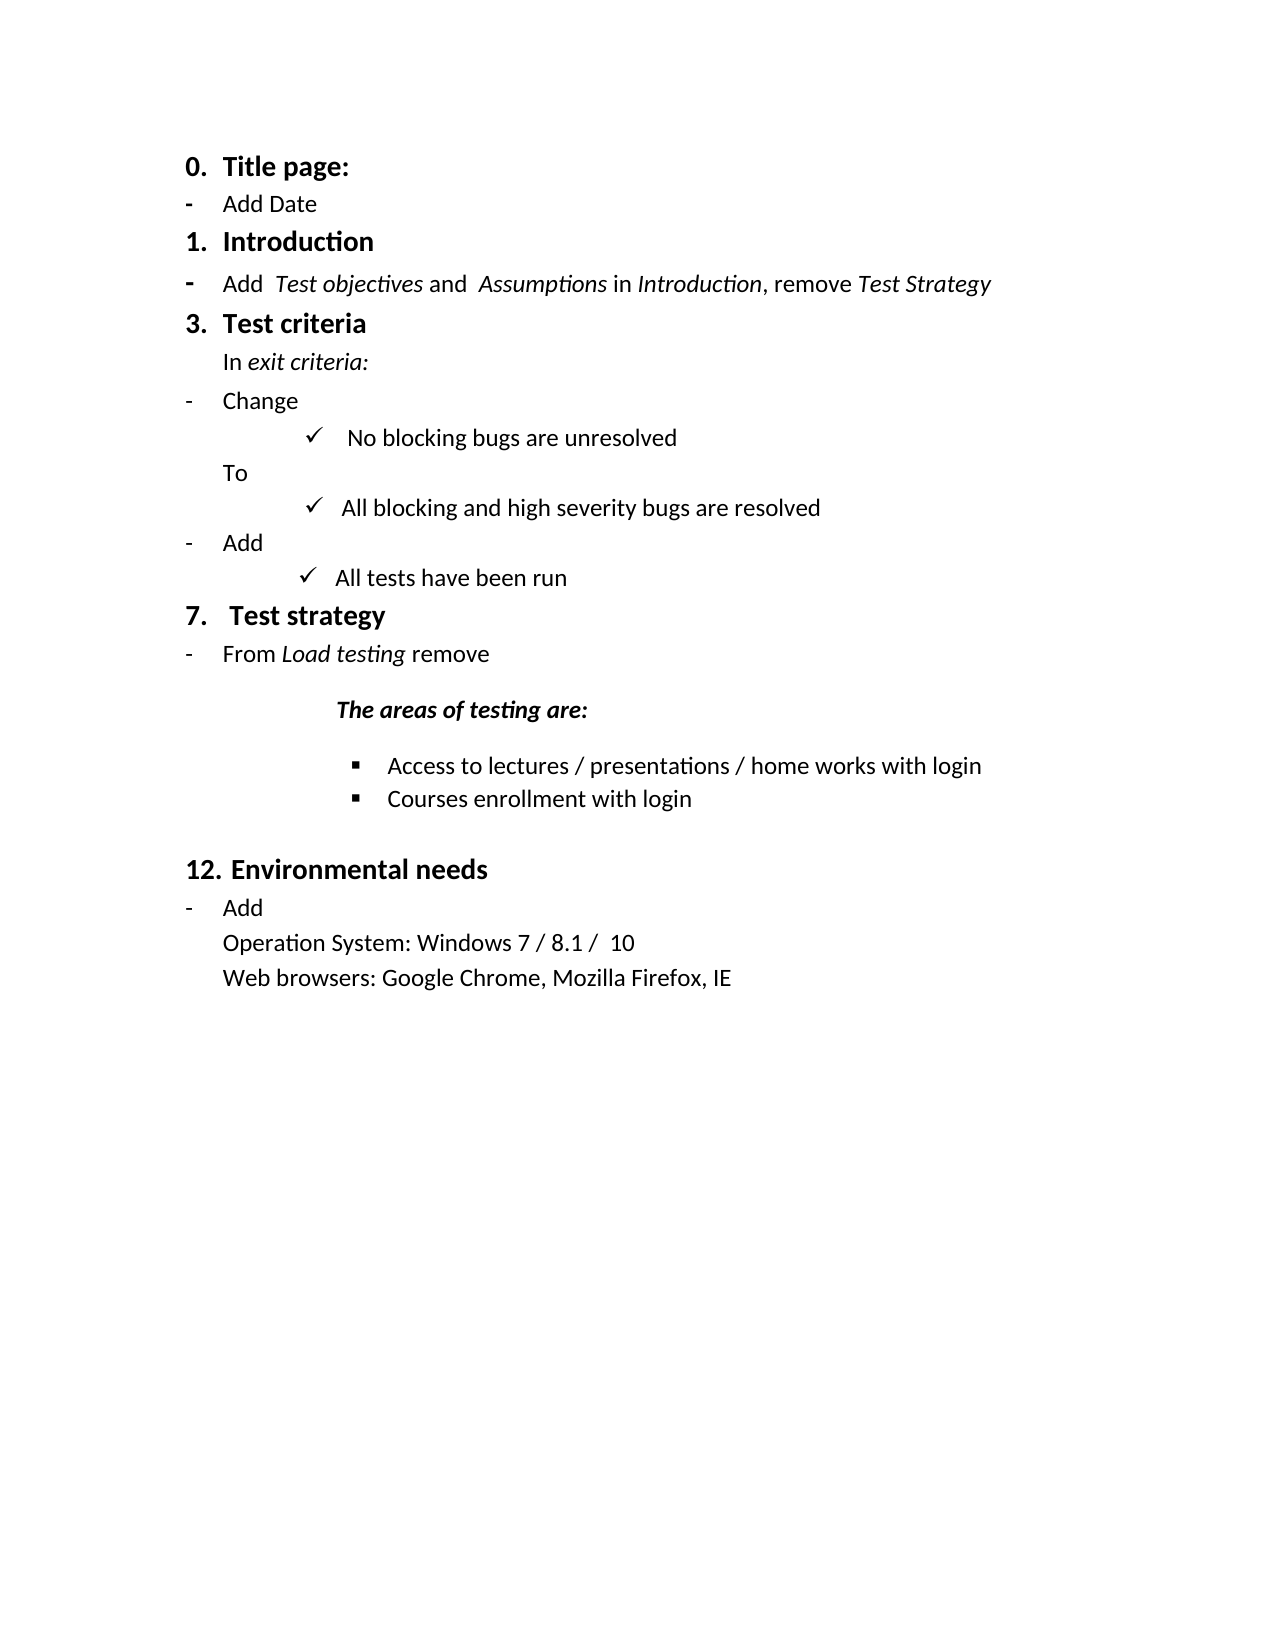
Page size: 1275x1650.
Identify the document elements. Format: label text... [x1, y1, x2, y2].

list Courses enrollment with login [350, 783, 1127, 813]
list Add [185, 892, 1127, 922]
text The areas of testing are: [298, 694, 1127, 724]
list Add Date [185, 188, 1127, 219]
list Operation System: Windows 7 / 8.1 / 10 [223, 927, 1127, 957]
list No blocking bugs are unresolved [304, 422, 1127, 453]
list Test strategy [185, 597, 1127, 633]
list All tests have been run [298, 562, 1127, 593]
list Test criteria [185, 305, 1127, 341]
list From Load testing remove [185, 638, 1127, 669]
list To [223, 457, 1127, 488]
list Change [185, 381, 1127, 417]
list Introduction [185, 223, 1127, 259]
list Add [185, 527, 1127, 558]
list All blocking and high severity bugs are resolved [304, 492, 1127, 523]
list Add Test objectives and Assumptions in Introduction, remove Test Strategy [185, 264, 1127, 300]
list Web browsers: Google Chrome, Mozilla Firefox, IE [223, 962, 1127, 992]
list Access to lectures / presentations / home works with login [350, 750, 1127, 780]
list Title page: [185, 148, 1127, 183]
list In exit criteria: [223, 346, 1127, 377]
list Environmental needs [185, 851, 1127, 886]
